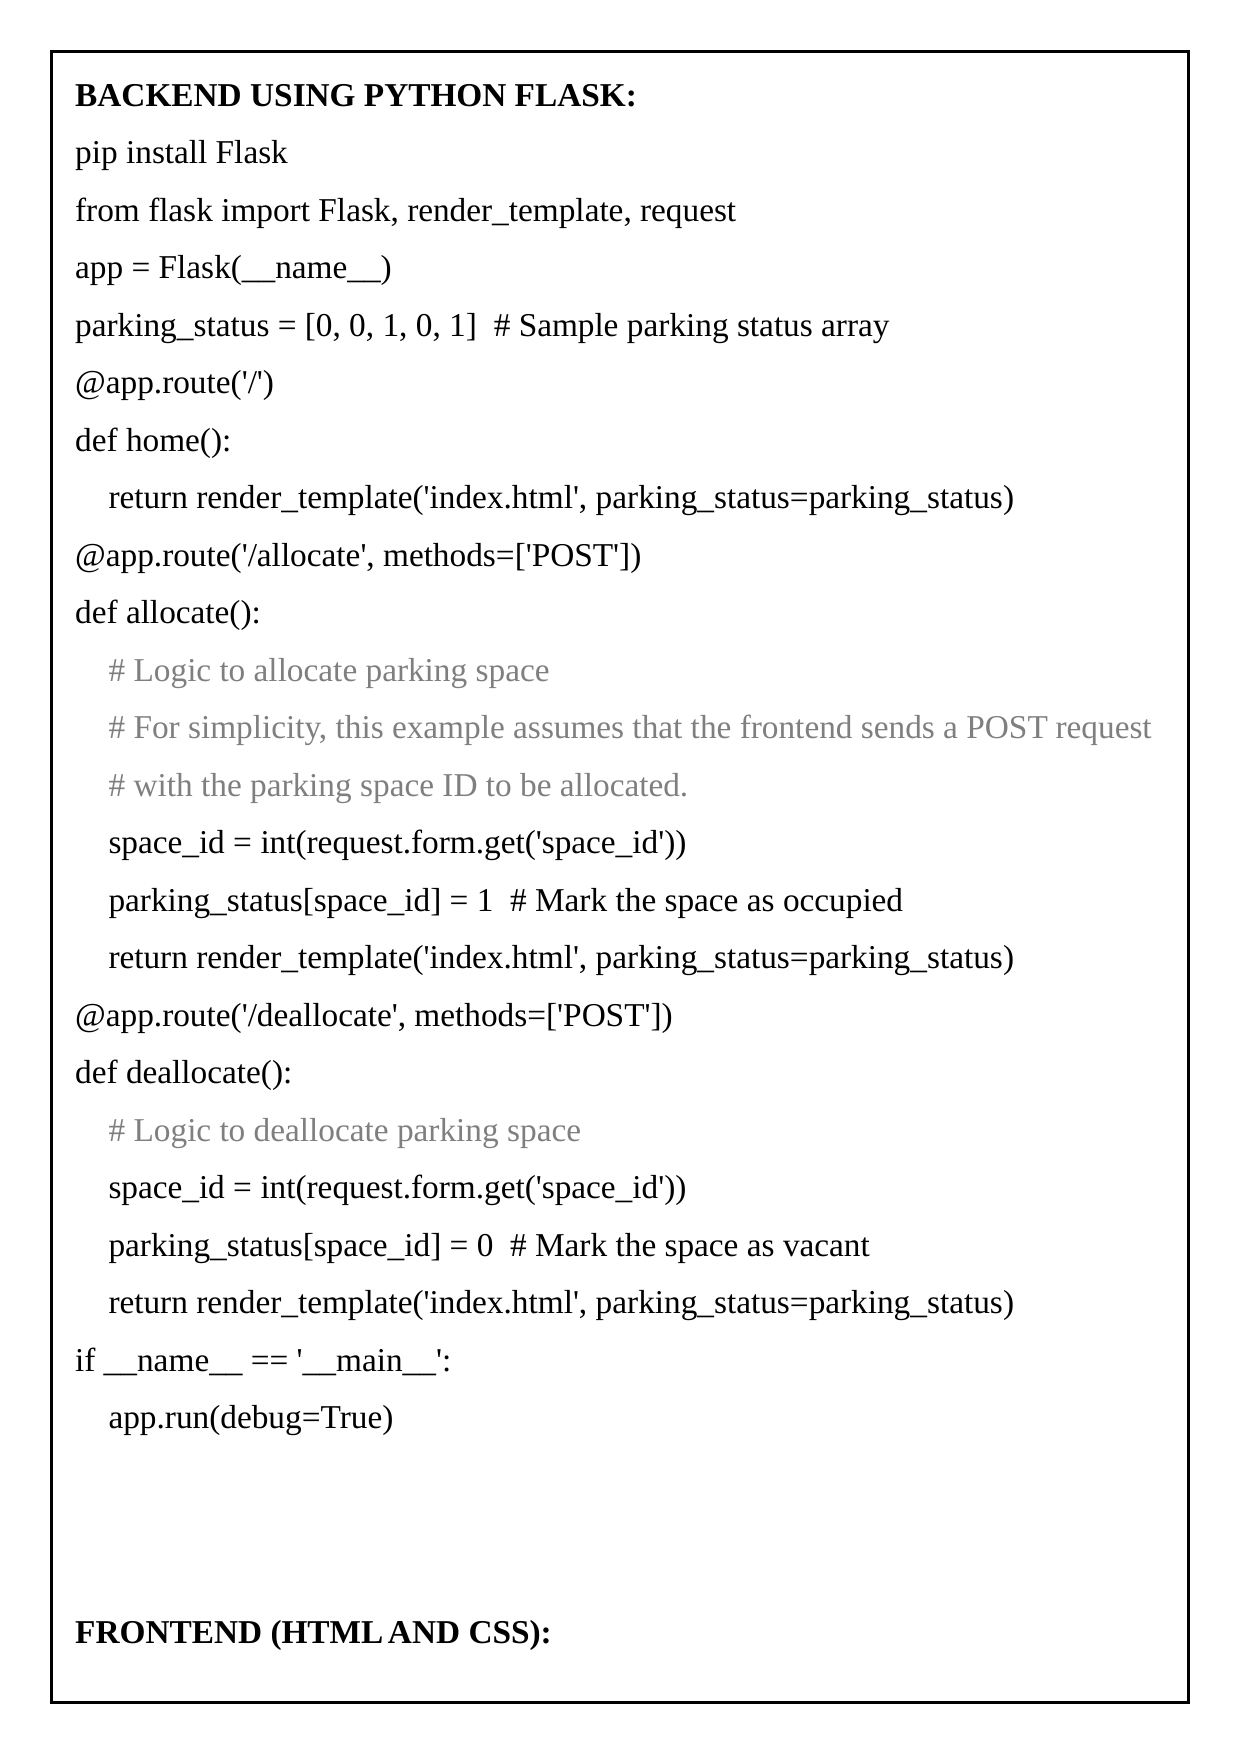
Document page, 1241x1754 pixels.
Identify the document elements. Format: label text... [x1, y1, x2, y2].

text if __name__ == '__main__': [75, 1340, 1165, 1378]
text # Logic to allocate parking space [75, 650, 1165, 688]
text space_id = int(request.form.get('space_id')) [75, 822, 1165, 861]
text @app.route('/') [75, 362, 1165, 401]
text parking_status[space_id] = 1 # Mark the space as occupied [75, 880, 1165, 918]
text return render_template('index.html', parking_status=parking_status) [75, 1282, 1165, 1321]
text def home(): [75, 420, 1165, 458]
text @app.route('/allocate', methods=['POST']) [75, 535, 1165, 573]
text # Logic to deallocate parking space [75, 1110, 1165, 1148]
text return render_template('index.html', parking_status=parking_status) [75, 937, 1165, 976]
text FRONTEND (HTML AND CSS): [75, 1612, 1165, 1650]
text @app.route('/deallocate', methods=['POST']) [75, 995, 1165, 1033]
text from flask import Flask, render_template, request [75, 190, 1165, 228]
text return render_template('index.html', parking_status=parking_status) [75, 477, 1165, 516]
text parking_status[space_id] = 0 # Mark the space as vacant [75, 1225, 1165, 1263]
text pip install Flask [75, 132, 1165, 171]
text # For simplicity, this example assumes that the frontend sends a POST request [75, 707, 1165, 746]
text space_id = int(request.form.get('space_id')) [75, 1167, 1165, 1206]
text def deallocate(): [75, 1052, 1165, 1091]
text app.run(debug=True) [75, 1397, 1165, 1436]
text app = Flask(__name__) [75, 247, 1165, 286]
text # with the parking space ID to be allocated. [75, 765, 1165, 803]
text parking_status = [0, 0, 1, 0, 1] # Sample parking status array [75, 305, 1165, 343]
text BACKEND USING PYTHON FLASK: [75, 75, 1165, 113]
text def allocate(): [75, 592, 1165, 631]
